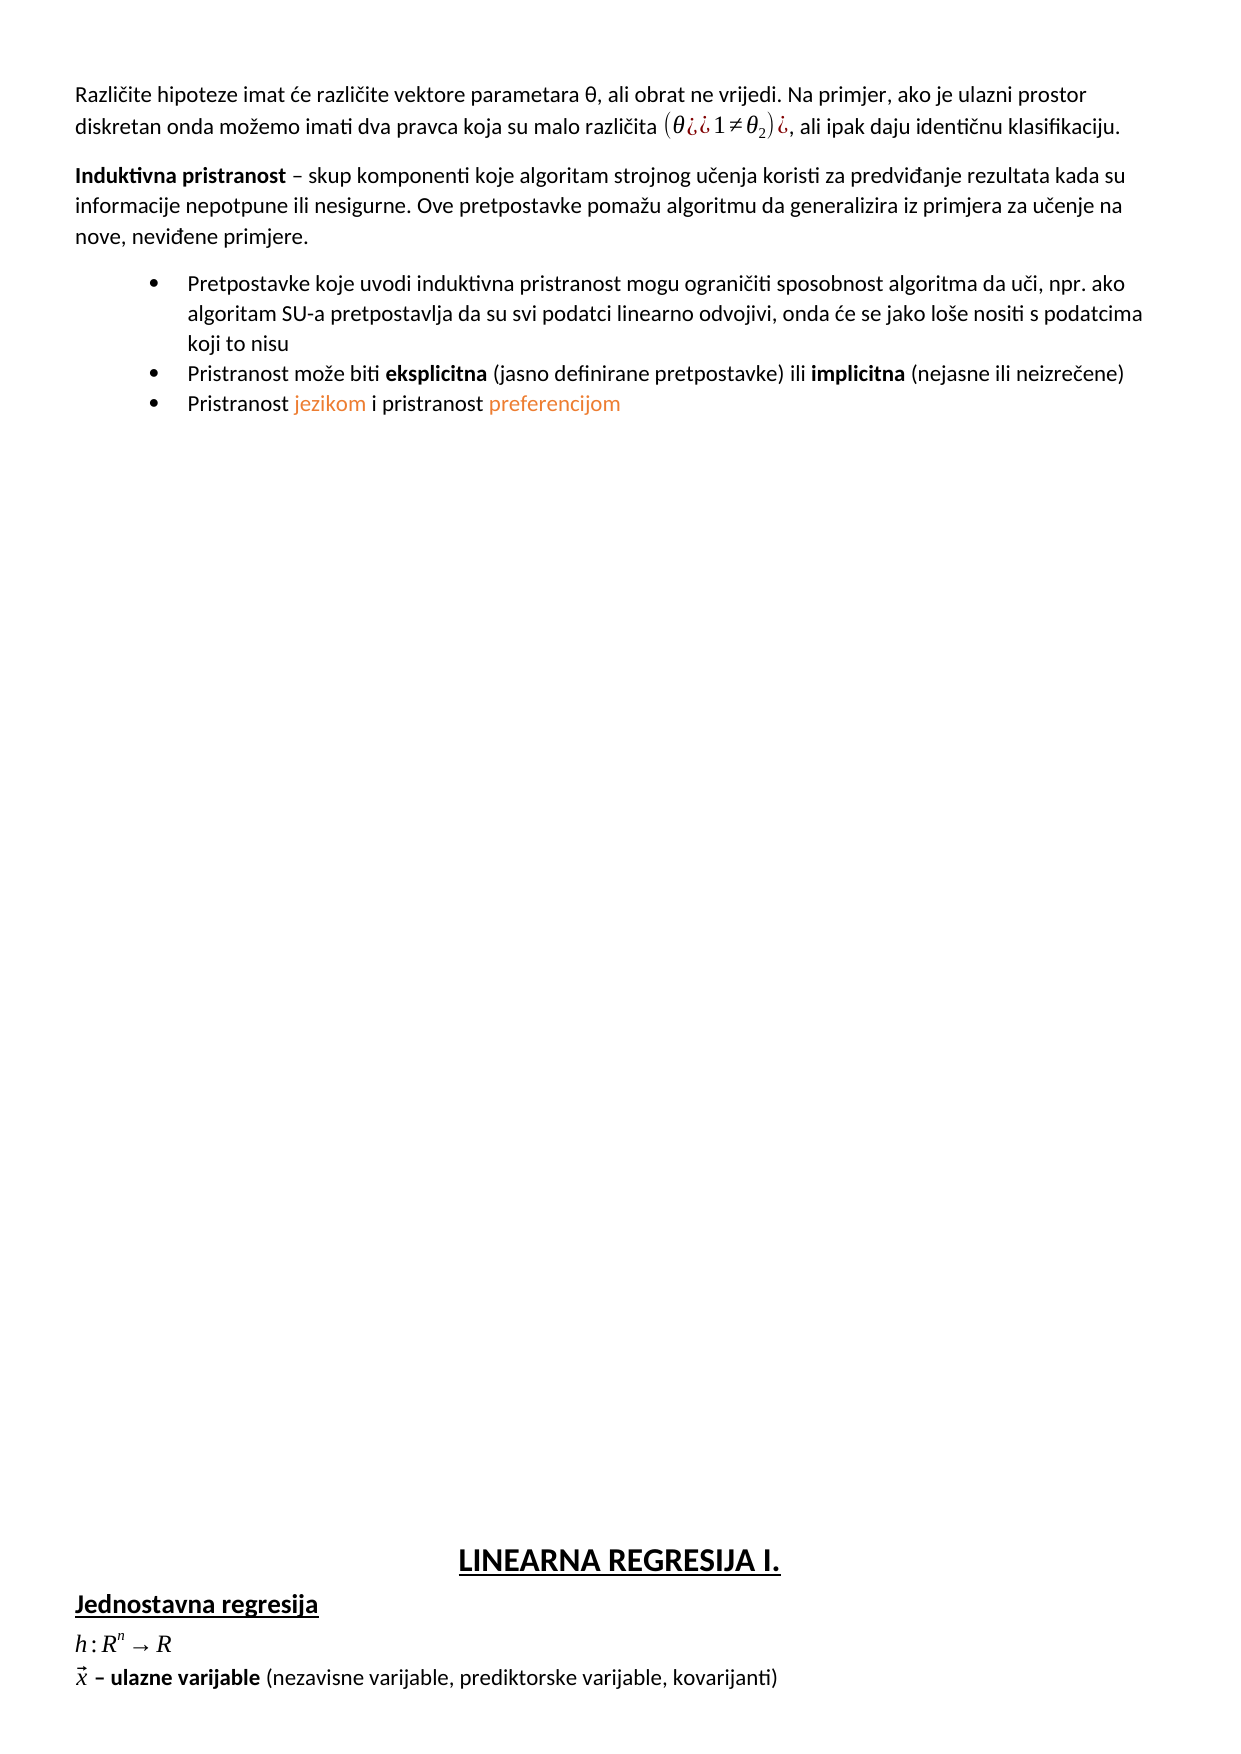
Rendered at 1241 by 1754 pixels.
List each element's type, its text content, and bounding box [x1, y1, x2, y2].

text – ulazne varijable (nezavisne varijable, prediktorske varijable, kovarijanti) [75, 1663, 1164, 1691]
subtitle Jednostavna regresija [75, 1588, 1164, 1660]
subtitle LINEARNA REGRESIJA I. [75, 1539, 1164, 1580]
text Induktivna pristranost – skup komponenti koje algoritam strojnog učenja koristi za predviđanje rezultata kada su informacije nepotpune ili nesigurne. Ove pretpostavke pomažu algoritmu da generalizira iz primjera za učenje na nove, neviđene primjere. [75, 161, 1164, 250]
list Pristranost jezikom i pristranost preferencijom [150, 389, 1164, 417]
list Pristranost može biti eksplicitna (jasno definirane pretpostavke) ili implicitna (nejasne ili neizrečene) [150, 359, 1164, 387]
text Različite hipoteze imat će različite vektore parametara θ, ali obrat ne vrijedi. Na primjer, ako je ulazni prostor diskretan onda možemo imati dva pravca koja su malo različita , ali ipak daju identičnu klasifikaciju. [75, 80, 1164, 142]
list Pretpostavke koje uvodi induktivna pristranost mogu ograničiti sposobnost algoritma da uči, npr. ako algoritam SU-a pretpostavlja da su svi podatci linearno odvojivi, onda će se jako loše nositi s podatcima koji to nisu [150, 269, 1164, 357]
